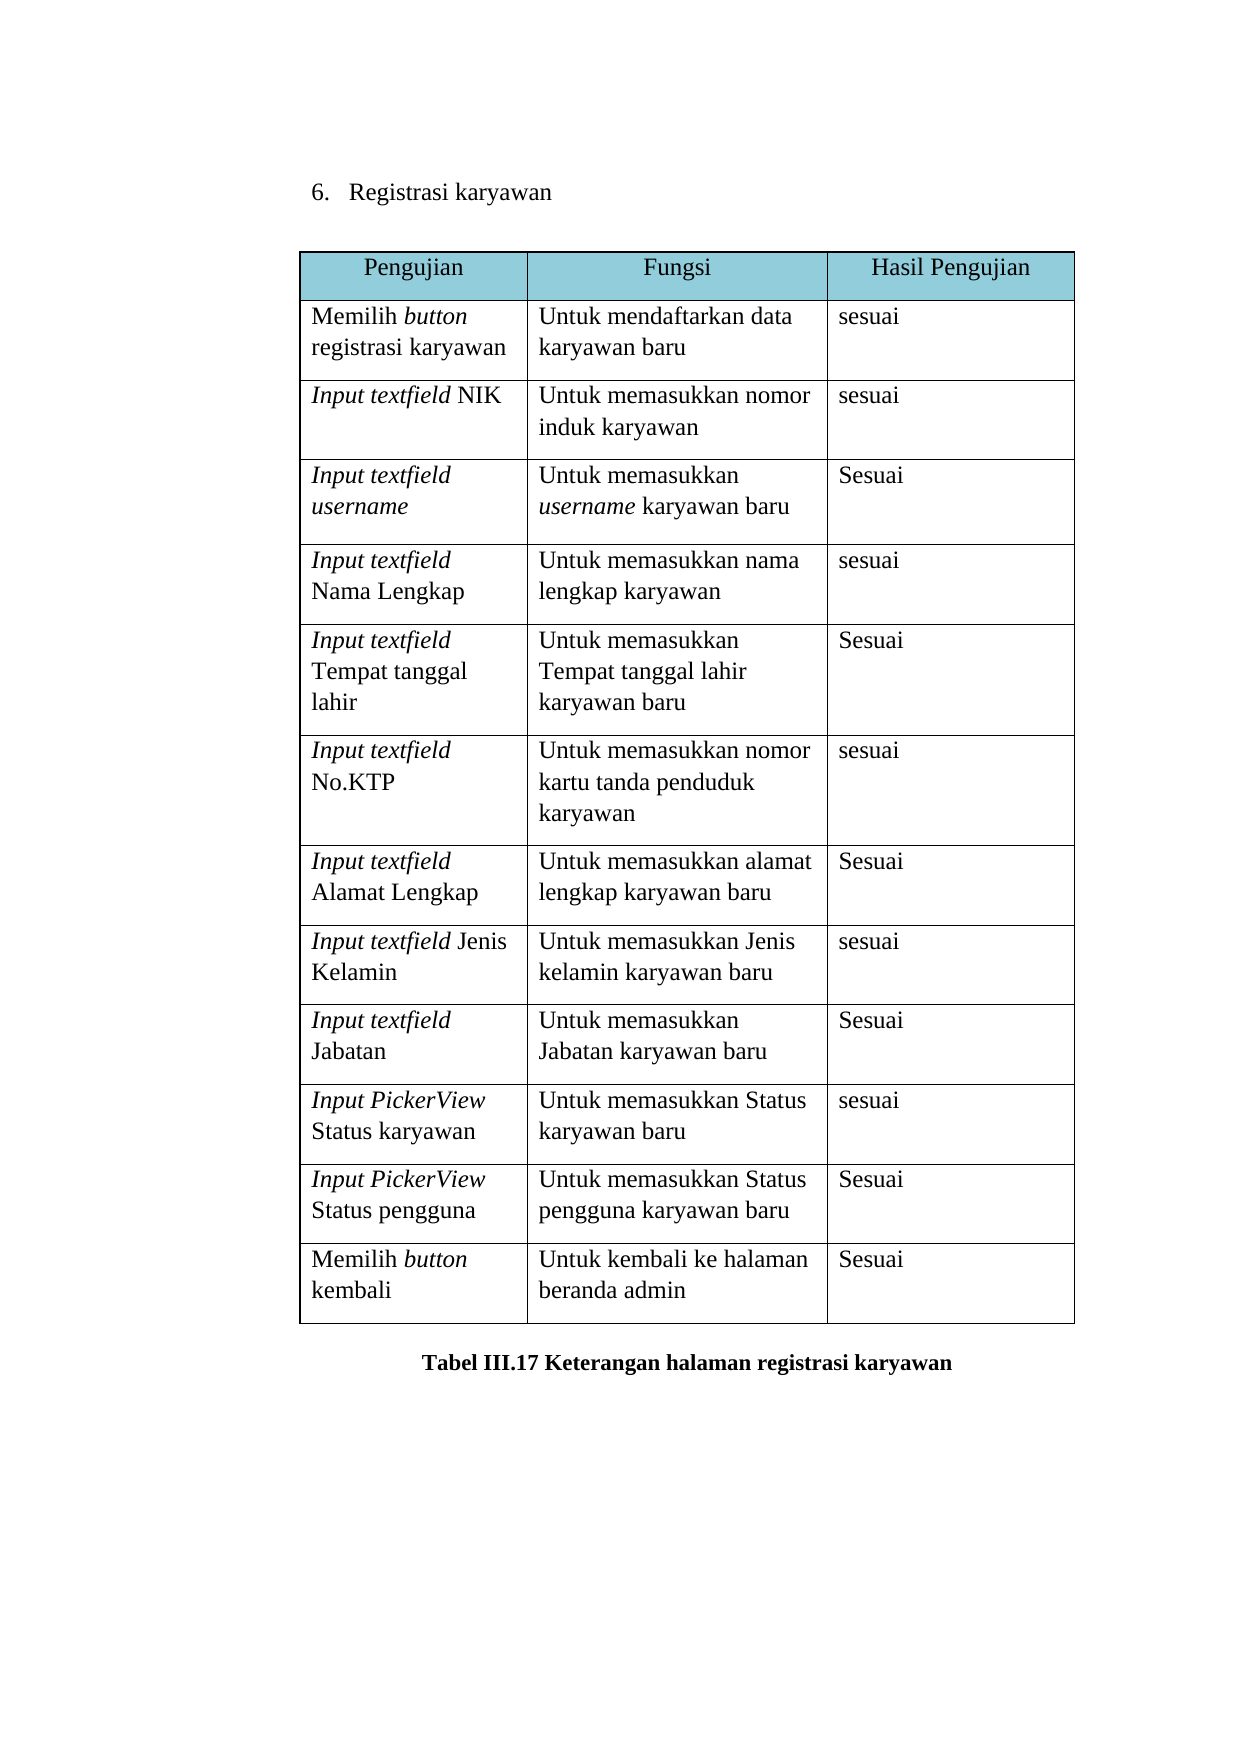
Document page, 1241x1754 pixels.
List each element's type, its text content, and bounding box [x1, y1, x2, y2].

table_header Fungsi [528, 253, 827, 300]
table_cell Untuk mendaftarkan data karyawan baru [528, 301, 827, 379]
table_cell Input textfield NIK [301, 381, 527, 459]
table_cell Untuk memasukkan nomor kartu tanda penduduk karyawan [528, 736, 827, 845]
table_cell Input textfield Jabatan [301, 1005, 527, 1084]
table_cell Input PickerView Status pengguna [301, 1165, 527, 1243]
table_cell Untuk memasukkan Jenis kelamin karyawan baru [528, 926, 827, 1004]
table_cell Memilih button registrasi karyawan [301, 301, 527, 379]
table_cell Untuk memasukkan nama lengkap karyawan [528, 545, 827, 624]
table_header Pengujian [301, 253, 527, 300]
table_cell Sesuai [828, 846, 1074, 925]
table_cell Input textfield username [301, 460, 527, 544]
table_cell sesuai [828, 381, 1074, 459]
table_cell sesuai [828, 736, 1074, 845]
table_cell Input textfield Nama Lengkap [301, 545, 527, 624]
table_cell Untuk memasukkan username karyawan baru [528, 460, 827, 544]
table_cell Input PickerView Status karyawan [301, 1085, 527, 1163]
table_cell Sesuai [828, 1165, 1074, 1243]
table_cell Input textfield No.KTP [301, 736, 527, 845]
table_header Hasil Pengujian [828, 253, 1074, 300]
table_cell Sesuai [828, 625, 1074, 734]
table_cell Untuk memasukkan Jabatan karyawan baru [528, 1005, 827, 1084]
table_cell Memilih button kembali [301, 1244, 527, 1323]
table_cell Untuk memasukkan Tempat tanggal lahir karyawan baru [528, 625, 827, 734]
list Tabel III.17 Keterangan halaman registrasi karyawan [274, 1349, 1063, 1375]
table_cell Untuk kembali ke halaman beranda admin [528, 1244, 827, 1323]
table_cell Sesuai [828, 460, 1074, 544]
table_cell Untuk memasukkan nomor induk karyawan [528, 381, 827, 459]
table_cell Untuk memasukkan Status karyawan baru [528, 1085, 827, 1163]
table_cell Input textfield Tempat tanggal lahir [301, 625, 527, 734]
list Registrasi karyawan [311, 177, 1063, 206]
table_cell Input textfield Alamat Lengkap [301, 846, 527, 925]
table_cell sesuai [828, 1085, 1074, 1163]
table_cell Untuk memasukkan alamat lengkap karyawan baru [528, 846, 827, 925]
table_cell Input textfield Jenis Kelamin [301, 926, 527, 1004]
table_cell sesuai [828, 926, 1074, 1004]
table_cell Sesuai [828, 1005, 1074, 1084]
table_cell Untuk memasukkan Status pengguna karyawan baru [528, 1165, 827, 1243]
table_cell Sesuai [828, 1244, 1074, 1323]
table_cell sesuai [828, 545, 1074, 624]
table_cell sesuai [828, 301, 1074, 379]
